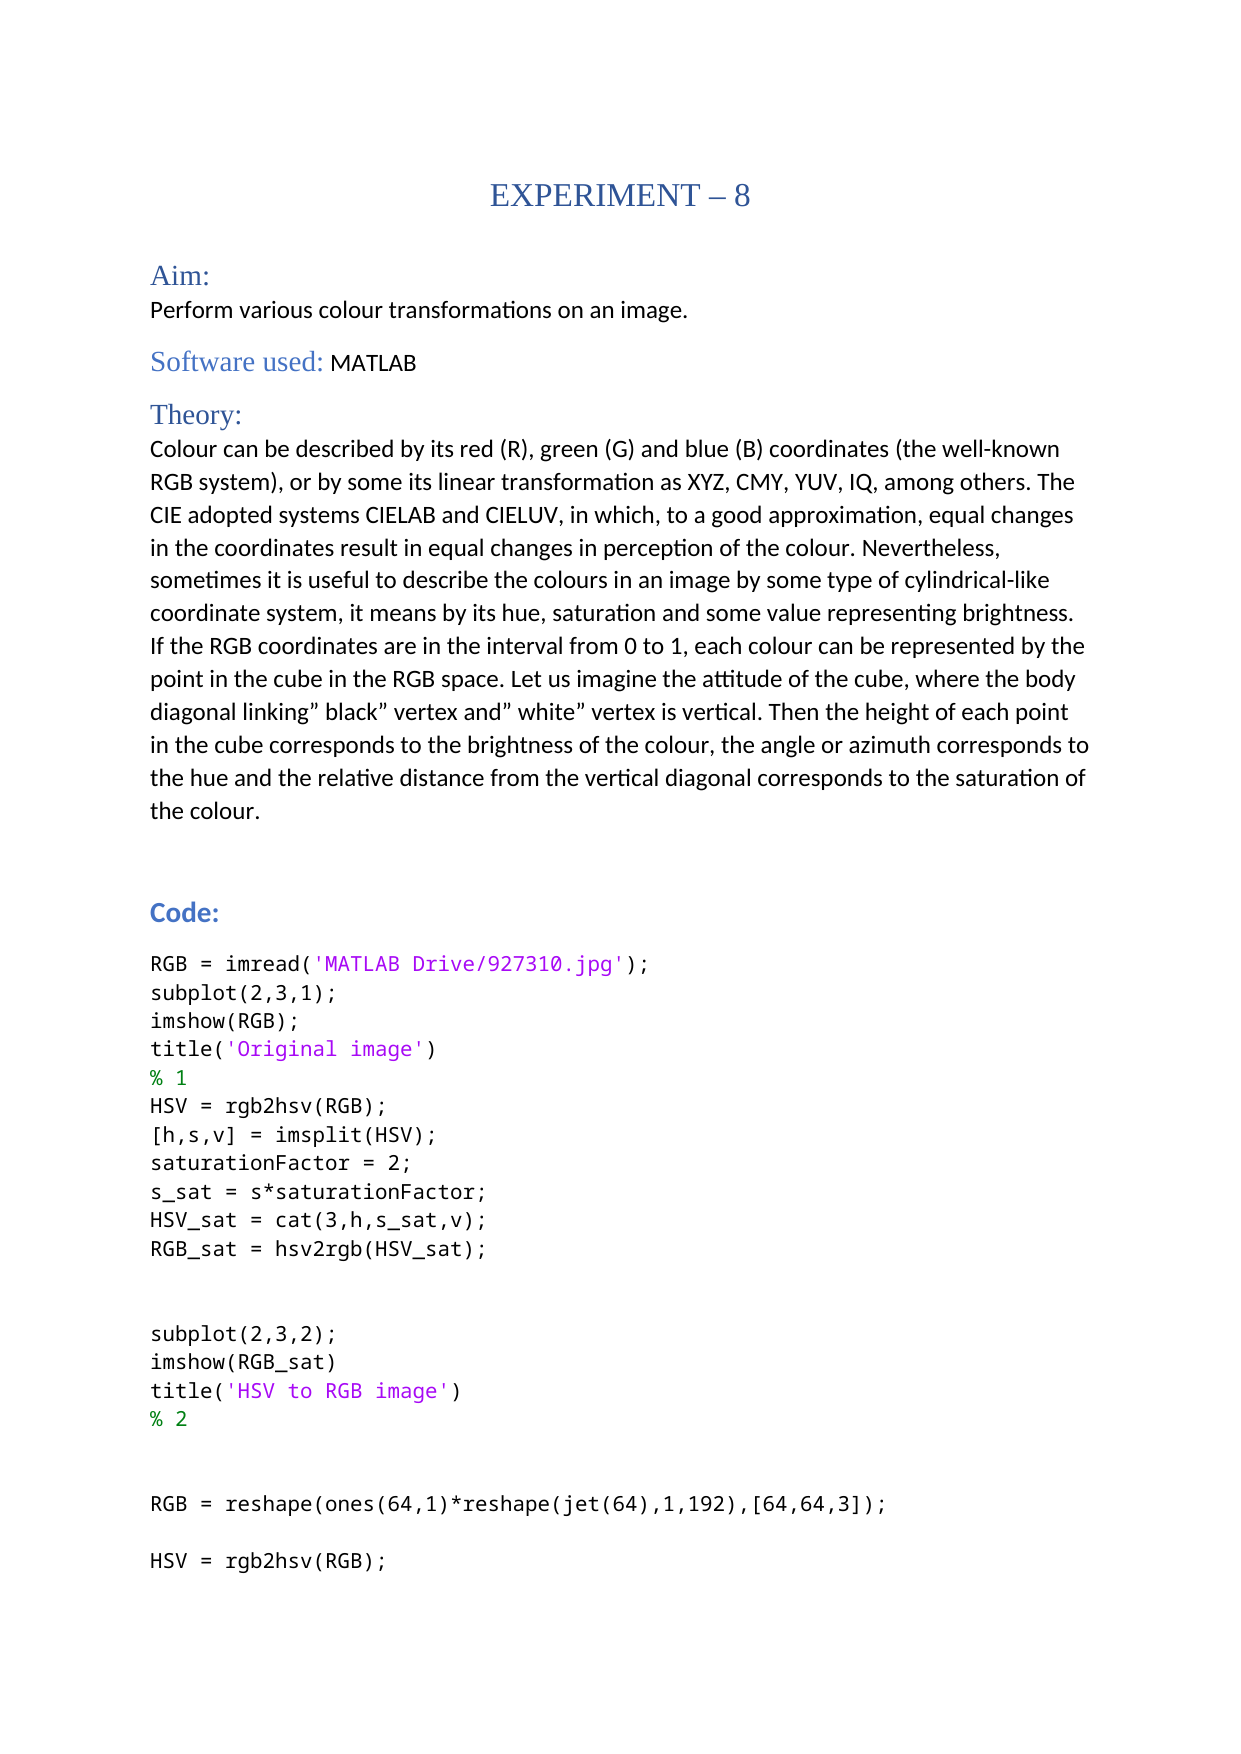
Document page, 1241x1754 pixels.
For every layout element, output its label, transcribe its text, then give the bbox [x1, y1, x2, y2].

text [h,s,v] = imsplit(HSV); [150, 1120, 1090, 1148]
text Colour can be described by its red (R), green (G) and blue (B) coordinates (the well-known RGB system), or by some its linear transformation as XYZ, CMY, YUV, IQ, among others. The CIE adopted systems CIELAB and CIELUV, in which, to a good approximation, equal changes in the coordinates result in equal changes in perception of the colour. Nevertheless, sometimes it is useful to describe the colours in an image by some type of cylindrical-like coordinate system, it means by its hue, saturation and some value representing brightness. If the RGB coordinates are in the interval from 0 to 1, each colour can be represented by the point in the cube in the RGB space. Let us imagine the attitude of the cube, where the body diagonal linking” black” vertex and” white” vertex is vertical. Then the height of each point in the cube corresponds to the brightness of the colour, the angle or azimuth corresponds to the hue and the relative distance from the vertical diagonal corresponds to the saturation of the colour. [150, 433, 1090, 729]
text Code: [150, 894, 1090, 930]
text title('Original image') [150, 1034, 1090, 1063]
text subplot(2,3,1); [150, 978, 1090, 1006]
text imshow(RGB_sat) [150, 1347, 1090, 1376]
subtitle Aim: [150, 258, 1090, 292]
text HSV = rgb2hsv(RGB); [150, 1546, 1090, 1574]
text s_sat = s*saturationFactor; [150, 1177, 1090, 1205]
text HSV_sat = cat(3,h,s_sat,v); [150, 1205, 1090, 1234]
text imshow(RGB); [150, 1006, 1090, 1034]
subtitle EXPERIMENT – 8 [150, 175, 1090, 213]
text % 1 [150, 1063, 1090, 1091]
text subplot(2,3,2); [150, 1319, 1090, 1347]
subtitle Theory: [150, 397, 1090, 430]
text RGB = imread('MATLAB Drive/927310.jpg'); [150, 949, 1090, 978]
text HSV = rgb2hsv(RGB); [150, 1091, 1090, 1120]
text Perform various colour transformations on an image. [150, 294, 1090, 325]
text Software used: MATLAB [150, 344, 1090, 377]
text saturationFactor = 2; [150, 1148, 1090, 1177]
text RGB = reshape(ones(64,1)*reshape(jet(64),1,192),[64,64,3]); [150, 1489, 1090, 1518]
text % 2 [150, 1404, 1090, 1433]
text title('HSV to RGB image') [150, 1376, 1090, 1404]
text RGB_sat = hsv2rgb(HSV_sat); [150, 1234, 1090, 1262]
text Colour can be described by its red (R), green (G) and blue (B) coordinates (the well-known RGB system), or by some its linear transformation as XYZ, CMY, YUV, IQ, among others. The CIE adopted systems CIELAB and CIELUV, in which, to a good approximation, equal changes in the coordinates result in equal changes in perception of the colour. Nevertheless, sometimes it is useful to describe the colours in an image by some type of cylindrical-like coordinate system, it means by its hue, saturation and some value representing brightness. If the RGB coordinates are in the interval from 0 to 1, each colour can be represented by the point in the cube in the RGB space. Let us imagine the attitude of the cube, where the body diagonal linking” black” vertex and” white” vertex is vertical. Then the height of each point in the cube corresponds to the brightness of the colour, the angle or azimuth corresponds to the hue and the relative distance from the vertical diagonal corresponds to the saturation of the colour. [150, 760, 1090, 826]
